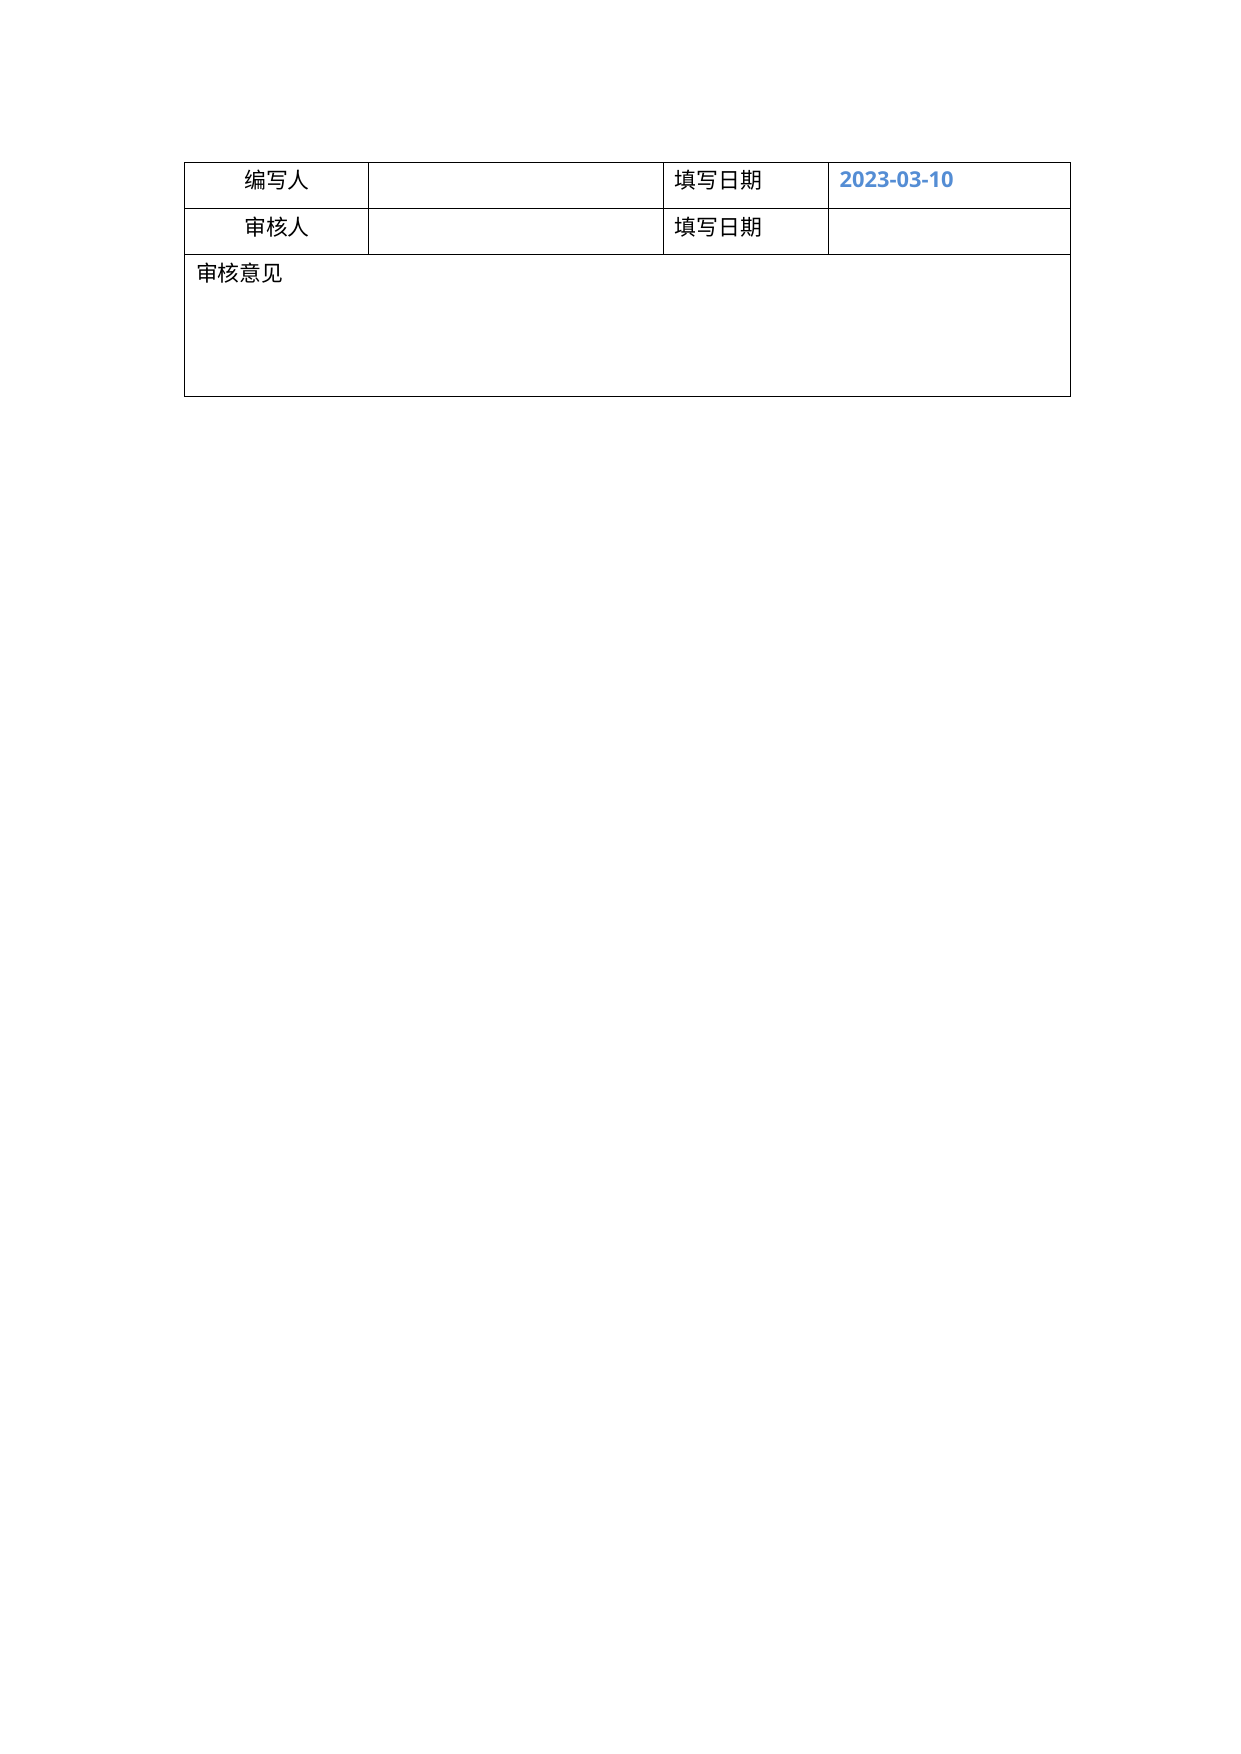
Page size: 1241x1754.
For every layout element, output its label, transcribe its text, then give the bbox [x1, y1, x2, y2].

table_cell 审核意见 [185, 255, 1070, 396]
table_cell 审核人 [185, 209, 368, 254]
table_cell 编写人 [185, 163, 368, 208]
table_cell 填写日期 [664, 163, 828, 208]
table_cell [369, 209, 663, 254]
table_cell [369, 163, 663, 208]
table_cell 2023-03-10 [829, 163, 1070, 208]
table_cell [829, 209, 1070, 254]
table_cell 填写日期 [664, 209, 828, 254]
